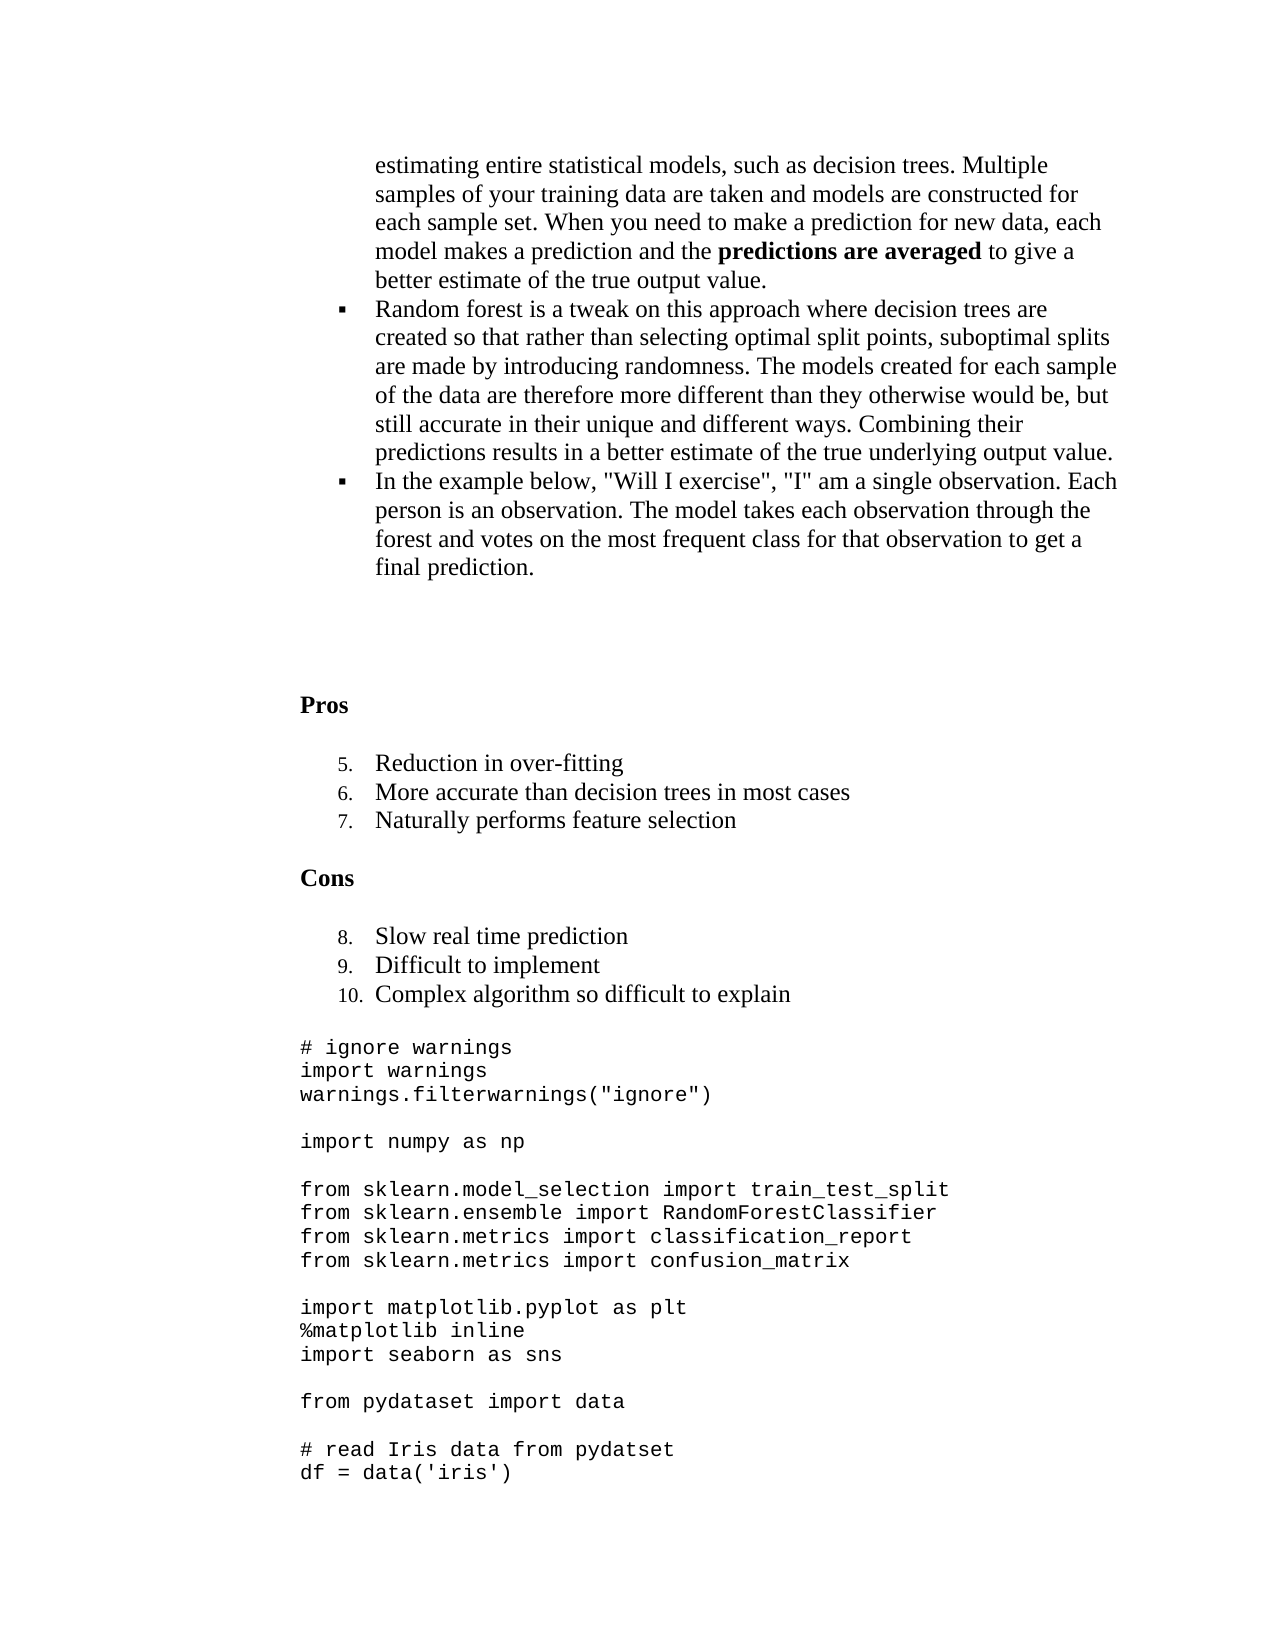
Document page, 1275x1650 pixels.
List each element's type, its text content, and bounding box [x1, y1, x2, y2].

list More accurate than decision trees in most cases [337, 777, 1125, 806]
text from sklearn.model_selection import train_test_split [300, 1179, 1125, 1202]
text df = data('iris') [300, 1462, 1125, 1486]
text from sklearn.metrics import confusion_matrix [300, 1249, 1125, 1273]
text from sklearn.metrics import classification_report [300, 1226, 1125, 1249]
list Random forest is a tweak on this approach where decision trees are created so that rather than selecting optimal split points, suboptimal splits are made by introducing randomness. The models created for each sample of the data are therefore more different than they otherwise would be, but still accurate in their unique and different ways. Combining their predictions results in a better estimate of the true underlying output value. [337, 294, 1125, 466]
text import warnings [300, 1060, 1125, 1084]
text # ignore warnings [300, 1037, 1125, 1060]
text import seaborn as sns [300, 1344, 1125, 1368]
text Pros [300, 690, 1125, 719]
text Cons [300, 863, 1125, 892]
list Difficult to implement [337, 950, 1125, 979]
text warnings.filterwarnings("ignore") [300, 1084, 1125, 1108]
list Reduction in over-fitting [337, 748, 1125, 777]
text import matplotlib.pyplot as plt [300, 1297, 1125, 1321]
text # read Iris data from pydatset [300, 1439, 1125, 1462]
list Naturally performs feature selection [337, 806, 1125, 834]
list Complex algorithm so difficult to explain [337, 979, 1125, 1008]
text %matplotlib inline [300, 1321, 1125, 1344]
list Slow real time prediction [337, 921, 1125, 950]
text from pydataset import data [300, 1391, 1125, 1415]
text from sklearn.ensemble import RandomForestClassifier [300, 1202, 1125, 1226]
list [337, 150, 1125, 294]
list In the example below, "Will I exercise", "I" am a single observation. Each person is an observation. The model takes each observation through the forest and votes on the most frequent class for that observation to get a final prediction. [337, 466, 1125, 581]
text import numpy as np [300, 1131, 1125, 1155]
